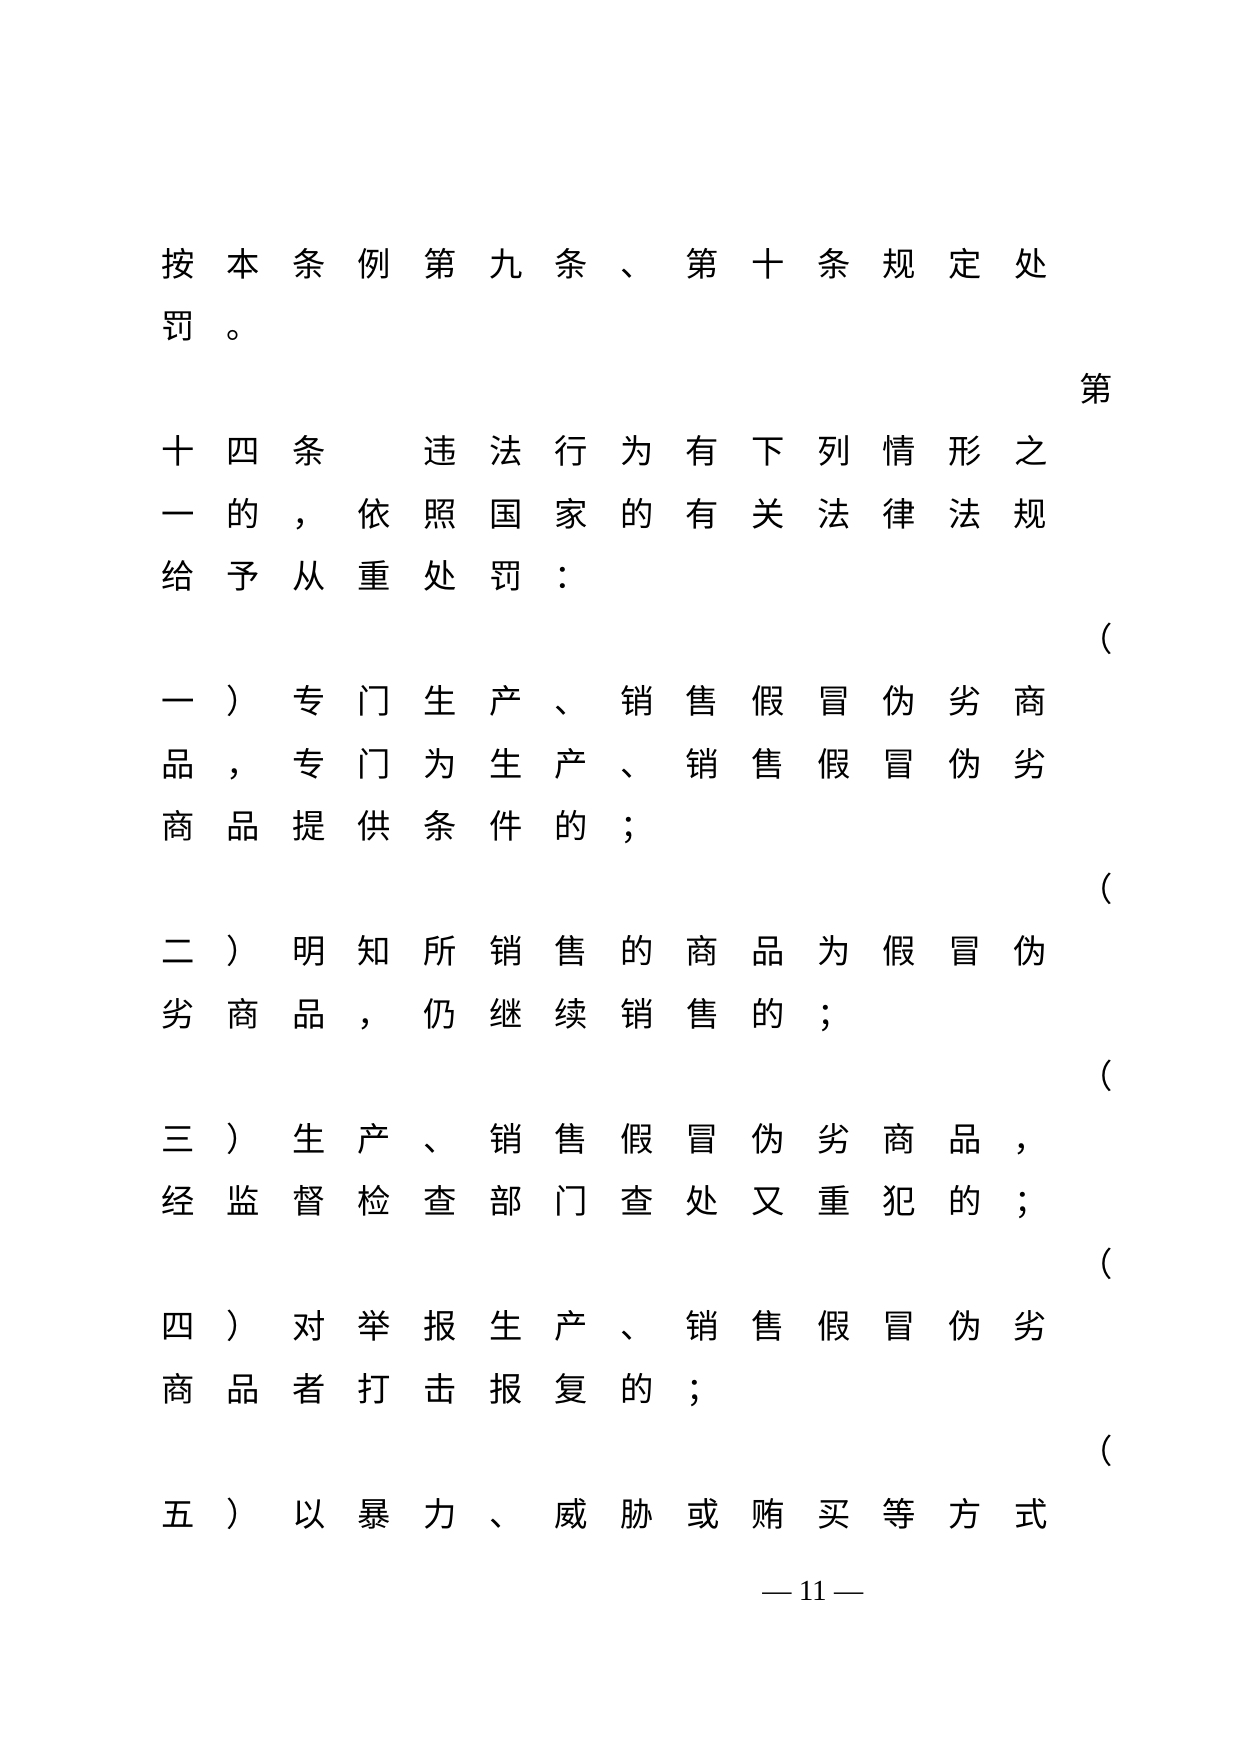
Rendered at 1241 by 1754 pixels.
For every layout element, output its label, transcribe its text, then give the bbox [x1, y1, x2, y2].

text （三）生产、销售假冒伪劣商品，经监督检查部门查处又重犯的； [161, 1043, 1079, 1231]
text 第十四条 违法行为有下列情形之一的，依照国家的有关法律法规给予从重处罚： [161, 356, 1079, 606]
text （二）明知所销售的商品为假冒伪劣商品，仍继续销售的； [161, 856, 1079, 1043]
text （四）对举报生产、销售假冒伪劣商品者打击报复的； [161, 1231, 1079, 1418]
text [161, 231, 1079, 356]
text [161, 1418, 1079, 1543]
text （一）专门生产、销售假冒伪劣商品，专门为生产、销售假冒伪劣商品提供条件的； [161, 606, 1079, 856]
